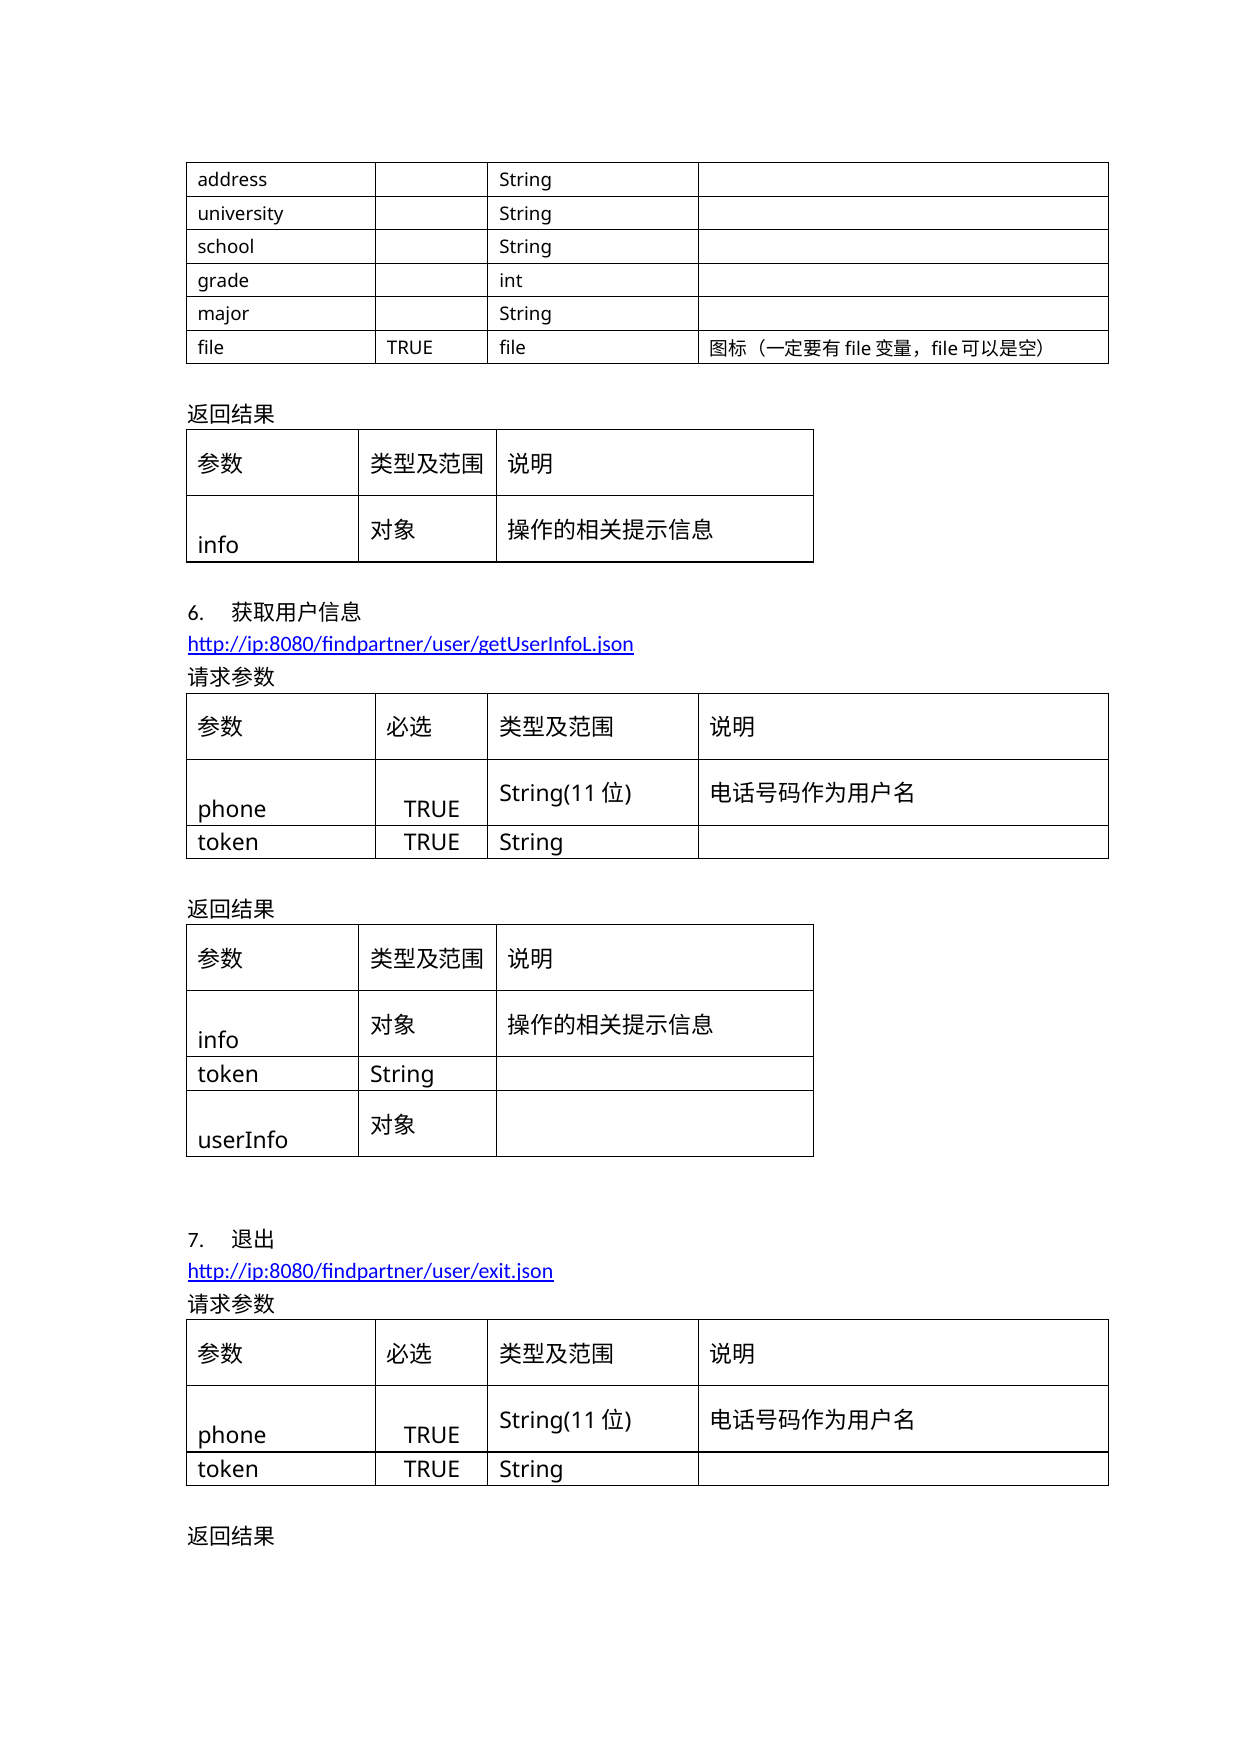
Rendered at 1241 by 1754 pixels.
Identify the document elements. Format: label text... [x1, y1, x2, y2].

text http://ip:8080/findpartner/user/exit.json [187, 1254, 1053, 1287]
table_cell TRUE [376, 760, 487, 824]
text 请求参数 [187, 1287, 1053, 1319]
table_cell address [187, 163, 375, 196]
text 返回结果 [187, 892, 1053, 924]
table_cell TRUE [376, 1453, 487, 1485]
table_cell String [359, 1057, 496, 1090]
table_header 说明 [497, 430, 813, 495]
table_header 参数 [187, 430, 358, 495]
table_cell [699, 1453, 1108, 1485]
table_cell userInfo [187, 1091, 358, 1156]
table_header 类型及范围 [359, 430, 496, 495]
table_cell String [488, 1453, 698, 1485]
table_cell String [488, 230, 698, 263]
table_cell [699, 230, 1108, 263]
table_cell 电话号码作为用户名 [699, 760, 1108, 824]
table_cell [376, 297, 487, 330]
table_cell [497, 1057, 813, 1090]
table_header 说明 [497, 925, 813, 990]
table_cell token [187, 826, 375, 858]
table_cell String [488, 163, 698, 196]
table_cell String [488, 197, 698, 229]
table_header 类型及范围 [488, 694, 698, 758]
table_cell TRUE [376, 331, 487, 363]
table_cell String(11位) [488, 760, 698, 824]
table_cell [376, 197, 487, 229]
table_cell 电话号码作为用户名 [699, 1386, 1108, 1451]
table_cell [699, 163, 1108, 196]
table_header 类型及范围 [359, 925, 496, 990]
table_cell school [187, 230, 375, 263]
table_cell [376, 264, 487, 296]
table_cell file [187, 331, 375, 363]
table_cell String(11位) [488, 1386, 698, 1451]
table_cell info [187, 496, 358, 561]
table_cell major [187, 297, 375, 330]
table_header 参数 [187, 925, 358, 990]
table_header 类型及范围 [488, 1320, 698, 1385]
table_cell 对象 [359, 1091, 496, 1156]
table_cell phone [187, 760, 375, 824]
table_header 必选 [376, 694, 487, 758]
table_cell [699, 297, 1108, 330]
table_cell [376, 163, 487, 196]
table_cell [699, 264, 1108, 296]
list 获取用户信息 [187, 595, 1053, 627]
text 返回结果 [187, 397, 1053, 429]
text http://ip:8080/findpartner/user/getUserInfoL.json [187, 627, 1053, 660]
table_cell university [187, 197, 375, 229]
table_cell TRUE [376, 1386, 487, 1451]
table_cell [699, 197, 1108, 229]
text 返回结果 [187, 1518, 1053, 1551]
table_cell file [488, 331, 698, 363]
table_cell [376, 230, 487, 263]
table_cell TRUE [376, 826, 487, 858]
table_cell String [488, 297, 698, 330]
table_cell 操作的相关提示信息 [497, 991, 813, 1056]
table_header 必选 [376, 1320, 487, 1385]
table_header 参数 [187, 1320, 375, 1385]
table_cell token [187, 1453, 375, 1485]
table_cell phone [187, 1386, 375, 1451]
table_cell 对象 [359, 991, 496, 1056]
list 退出 [187, 1222, 1053, 1254]
table_cell String [488, 826, 698, 858]
table_cell 对象 [359, 496, 496, 561]
table_header 参数 [187, 694, 375, 758]
text 请求参数 [187, 660, 1053, 692]
table_cell [497, 1091, 813, 1156]
table_cell token [187, 1057, 358, 1090]
table_cell 操作的相关提示信息 [497, 496, 813, 561]
table_cell [699, 826, 1108, 858]
table_cell 图标（一定要有file变量，file可以是空） [699, 331, 1108, 363]
table_header 说明 [699, 694, 1108, 758]
table_cell info [187, 991, 358, 1056]
table_cell int [488, 264, 698, 296]
table_header 说明 [699, 1320, 1108, 1385]
table_cell grade [187, 264, 375, 296]
